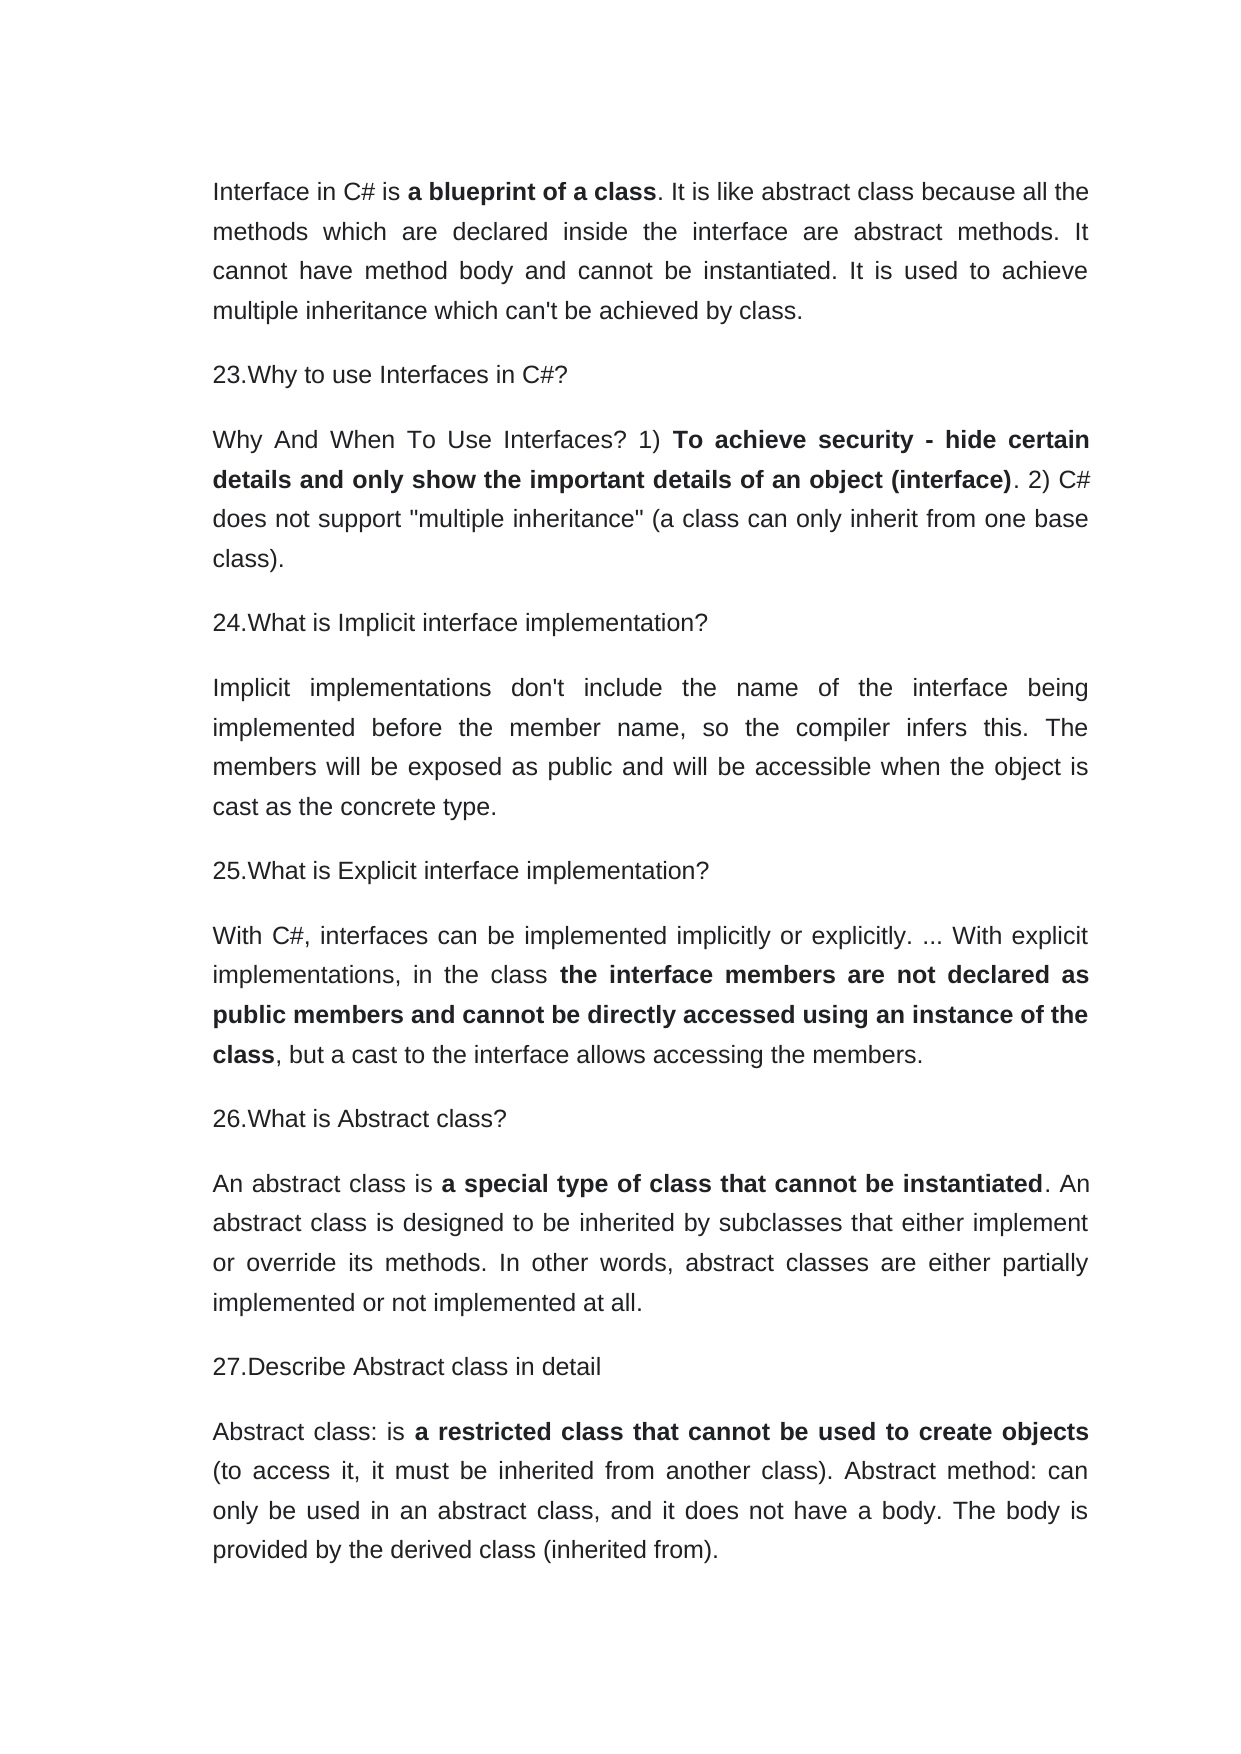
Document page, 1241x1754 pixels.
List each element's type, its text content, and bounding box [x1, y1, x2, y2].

text 25.What is Explicit interface implementation? [247, 856, 1090, 885]
text Interface in C# is a blueprint of a class. It is like abstract class because all the methods which are declared inside the interface are abstract methods. It cannot have method body and cannot be instantiated. It is used to achieve multiple inheritance which can't be achieved by class. [212, 177, 1090, 325]
text 23.Why to use Interfaces in C#? [247, 361, 1090, 389]
text 26.What is Abstract class? [247, 1104, 1090, 1133]
text 24.What is Implicit interface implementation? [212, 608, 1090, 637]
text Abstract class: is a restricted class that cannot be used to create objects (to access it, it must be inherited from another class). Abstract method: can only be used in an abstract class, and it does not have a body. The body is provided by the derived class (inherited from). [212, 1417, 1090, 1564]
text With C#, interfaces can be implemented implicitly or explicitly. ... With explicit implementations, in the class the interface members are not declared as public members and cannot be directly accessed using an instance of the class, but a cast to the interface allows accessing the members. [212, 928, 1090, 1068]
text Implicit implementations don't include the name of the interface being implemented before the member name, so the compiler infers this. The members will be exposed as public and will be accessible when the object is cast as the concrete type. [212, 673, 1090, 821]
text Why And When To Use Interfaces? 1) To achieve security - hide certain details and only show the important details of an object (interface). 2) C# does not support "multiple inheritance" (a class can only inherit from one base class). [212, 425, 1090, 573]
text An abstract class is a special type of class that cannot be instantiated. An abstract class is designed to be inherited by subclasses that either implement or override its methods. In other words, abstract classes are either partially implemented or not implemented at all. [212, 1169, 1090, 1316]
text 27.Describe Abstract class in detail [247, 1352, 1090, 1381]
